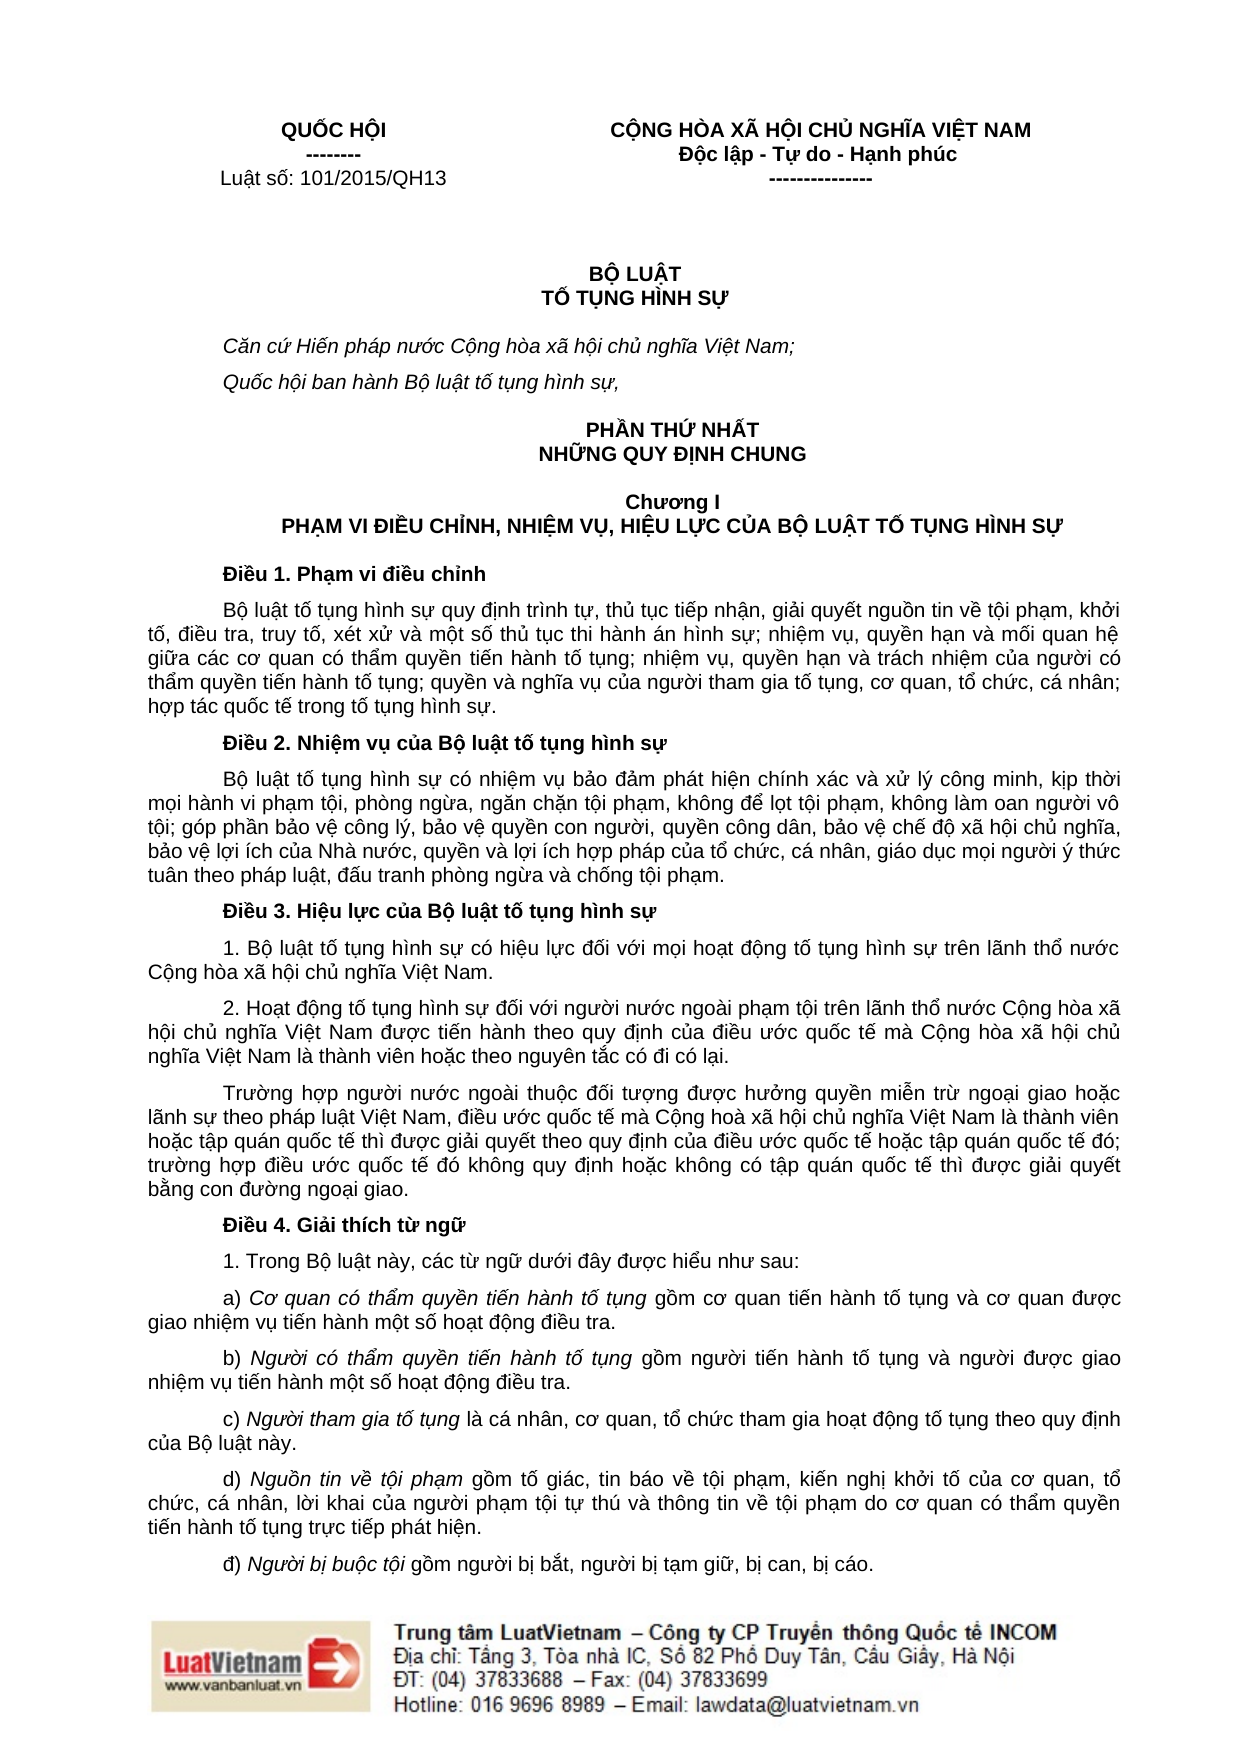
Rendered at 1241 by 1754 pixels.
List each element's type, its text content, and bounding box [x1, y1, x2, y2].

text Căn cứ Hiến pháp nước Cộng hòa xã hội chủ nghĩa Việt Nam; [148, 334, 1122, 358]
text PHẠM VI ĐIỀU CHỈNH, NHIỆM VỤ, HIỆU LỰC CỦA BỘ LUẬT TỐ TỤNG HÌNH SỰ [148, 514, 1122, 538]
text Trường hợp người nước ngoài thuộc đối tượng được hưởng quyền miễn trừ ngoại giao hoặc lãnh sự theo pháp luật Việt Nam, điều ước quốc tế mà Cộng hoà xã hội chủ nghĩa Việt Nam là thành viên hoặc tập quán quốc tế thì được giải quyết theo quy định của điều ước quốc tế hoặc tập quán quốc tế đó; trường hợp điều ước quốc tế đó không quy định hoặc không có tập quán quốc tế thì được giải quyết bằng con đường ngoại giao. [148, 1081, 1122, 1200]
text Điều 3. Hiệu lực của Bộ luật tố tụng hình sự [148, 899, 1122, 923]
text a) Cơ quan có thẩm quyền tiến hành tố tụng gồm cơ quan tiến hành tố tụng và cơ quan được giao nhiệm vụ tiến hành một số hoạt động điều tra. [148, 1286, 1122, 1334]
text b) Người có thẩm quyền tiến hành tố tụng gồm người tiến hành tố tụng và người được giao nhiệm vụ tiến hành một số hoạt động điều tra. [148, 1346, 1122, 1394]
text PHẦN THỨ NHẤT [148, 418, 1122, 442]
text Điều 4. Giải thích từ ngữ [148, 1213, 1122, 1237]
text 1. Bộ luật tố tụng hình sự có hiệu lực đối với mọi hoạt động tố tụng hình sự trên lãnh thổ nước Cộng hòa xã hội chủ nghĩa Việt Nam. [148, 936, 1122, 984]
text đ) Người bị buộc tội gồm người bị bắt, người bị tạm giữ, bị can, bị cáo. [148, 1551, 1122, 1575]
text Chương I [148, 490, 1122, 514]
text Bộ luật tố tụng hình sự quy định trình tự, thủ tục tiếp nhận, giải quyết nguồn tin về tội phạm, khởi tố, điều tra, truy tố, xét xử và một số thủ tục thi hành án hình sự; nhiệm vụ, quyền hạn và mối quan hệ giữa các cơ quan có thẩm quyền tiến hành tố tụng; nhiệm vụ, quyền hạn và trách nhiệm của người có thẩm quyền tiến hành tố tụng; quyền và nghĩa vụ của người tham gia tố tụng, cơ quan, tổ chức, cá nhân; hợp tác quốc tế trong tố tụng hình sự. [148, 598, 1122, 718]
text TỐ TỤNG HÌNH SỰ [148, 286, 1122, 310]
text Điều 2. Nhiệm vụ của Bộ luật tố tụng hình sự [148, 731, 1122, 754]
text 1. Trong Bộ luật này, các từ ngữ dưới đây được hiểu như sau: [148, 1249, 1122, 1273]
text NHỮNG QUY ĐỊNH CHUNG [148, 442, 1122, 466]
text Bộ luật tố tụng hình sự có nhiệm vụ bảo đảm phát hiện chính xác và xử lý công minh, kịp thời mọi hành vi phạm tội, phòng ngừa, ngăn chặn tội phạm, không để lọt tội phạm, không làm oan người vô tội; góp phần bảo vệ công lý, bảo vệ quyền con người, quyền công dân, bảo vệ chế độ xã hội chủ nghĩa, bảo vệ lợi ích của Nhà nước, quyền và lợi ích hợp pháp của tổ chức, cá nhân, giáo dục mọi người ý thức tuân theo pháp luật, đấu tranh phòng ngừa và chống tội phạm. [148, 767, 1122, 887]
text Quốc hội ban hành Bộ luật tố tụng hình sự, [148, 370, 1122, 394]
text d) Nguồn tin về tội phạm gồm tố giác, tin báo về tội phạm, kiến nghị khởi tố của cơ quan, tổ chức, cá nhân, lời khai của người phạm tội tự thú và thông tin về tội phạm do cơ quan có thẩm quyền tiến hành tố tụng trực tiếp phát hiện. [148, 1467, 1122, 1539]
text 2. Hoạt động tố tụng hình sự đối với người nước ngoài phạm tội trên lãnh thổ nước Cộng hòa xã hội chủ nghĩa Việt Nam được tiến hành theo quy định của điều ước quốc tế mà Cộng hòa xã hội chủ nghĩa Việt Nam là thành viên hoặc theo nguyên tắc có đi có lại. [148, 996, 1122, 1068]
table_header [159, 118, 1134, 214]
picture [147, 1615, 1087, 1731]
text Điều 1. Phạm vi điều chỉnh [148, 562, 1122, 586]
text BỘ LUẬT [148, 262, 1122, 286]
text c) Người tham gia tố tụng là cá nhân, cơ quan, tổ chức tham gia hoạt động tố tụng theo quy định của Bộ luật này. [148, 1407, 1122, 1454]
